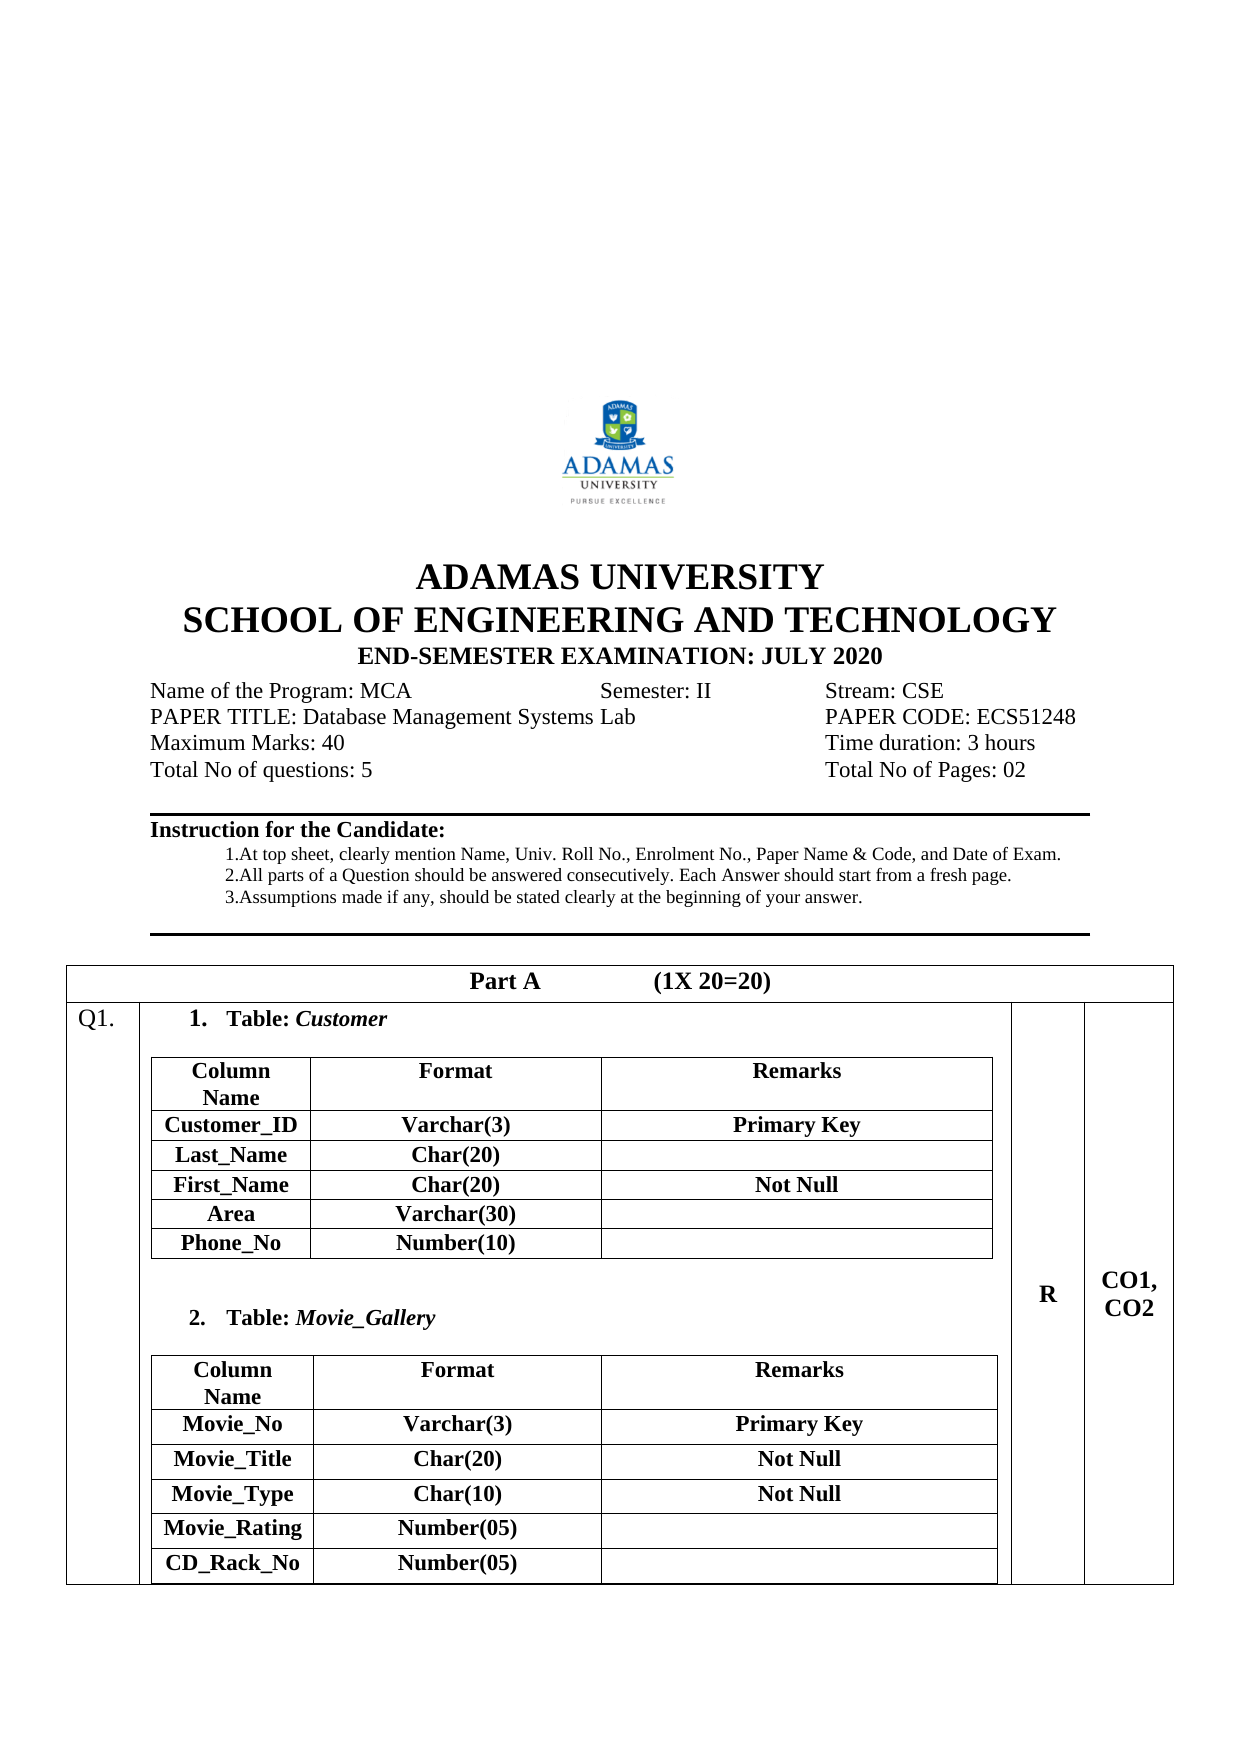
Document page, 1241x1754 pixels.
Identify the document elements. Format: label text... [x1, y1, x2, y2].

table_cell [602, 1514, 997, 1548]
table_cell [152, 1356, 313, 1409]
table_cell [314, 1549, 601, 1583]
text 2.All parts of a Question should be answered consecutively. Each Answer should start from a fresh page. [225, 864, 1090, 886]
text Maximum Marks: 40 Time duration: 3 hours [150, 729, 1090, 756]
text Total No of questions: 5 Total No of Pages: 02 [150, 756, 1090, 782]
text Instruction for the Candidate: [150, 816, 1090, 842]
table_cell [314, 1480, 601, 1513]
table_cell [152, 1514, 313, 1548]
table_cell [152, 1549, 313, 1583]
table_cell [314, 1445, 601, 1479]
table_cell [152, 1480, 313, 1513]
text 3.Assumptions made if any, should be stated clearly at the beginning of your answer. [225, 886, 1090, 907]
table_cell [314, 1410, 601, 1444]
text SCHOOL OF ENGINEERING AND TECHNOLOGY [150, 598, 1090, 641]
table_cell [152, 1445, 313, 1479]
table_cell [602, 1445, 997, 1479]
text Name of the Program: MCA Semester: II Stream: CSE [150, 677, 1090, 703]
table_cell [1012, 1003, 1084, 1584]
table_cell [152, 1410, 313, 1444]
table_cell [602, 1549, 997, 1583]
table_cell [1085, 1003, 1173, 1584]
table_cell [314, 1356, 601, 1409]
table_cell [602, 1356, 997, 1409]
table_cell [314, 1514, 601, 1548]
text END-SEMESTER EXAMINATION: JULY 2020 [150, 641, 1090, 669]
text PAPER TITLE: Database Management Systems Lab PAPER CODE: ECS51248 [150, 703, 1090, 729]
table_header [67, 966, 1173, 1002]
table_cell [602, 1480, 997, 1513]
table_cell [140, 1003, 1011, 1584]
picture [561, 394, 680, 512]
text 1.At top sheet, clearly mention Name, Univ. Roll No., Enrolment No., Paper Name & Code, and Date of Exam. [225, 842, 1090, 864]
text ADAMAS UNIVERSITY [150, 554, 1090, 598]
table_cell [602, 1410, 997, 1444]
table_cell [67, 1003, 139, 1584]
